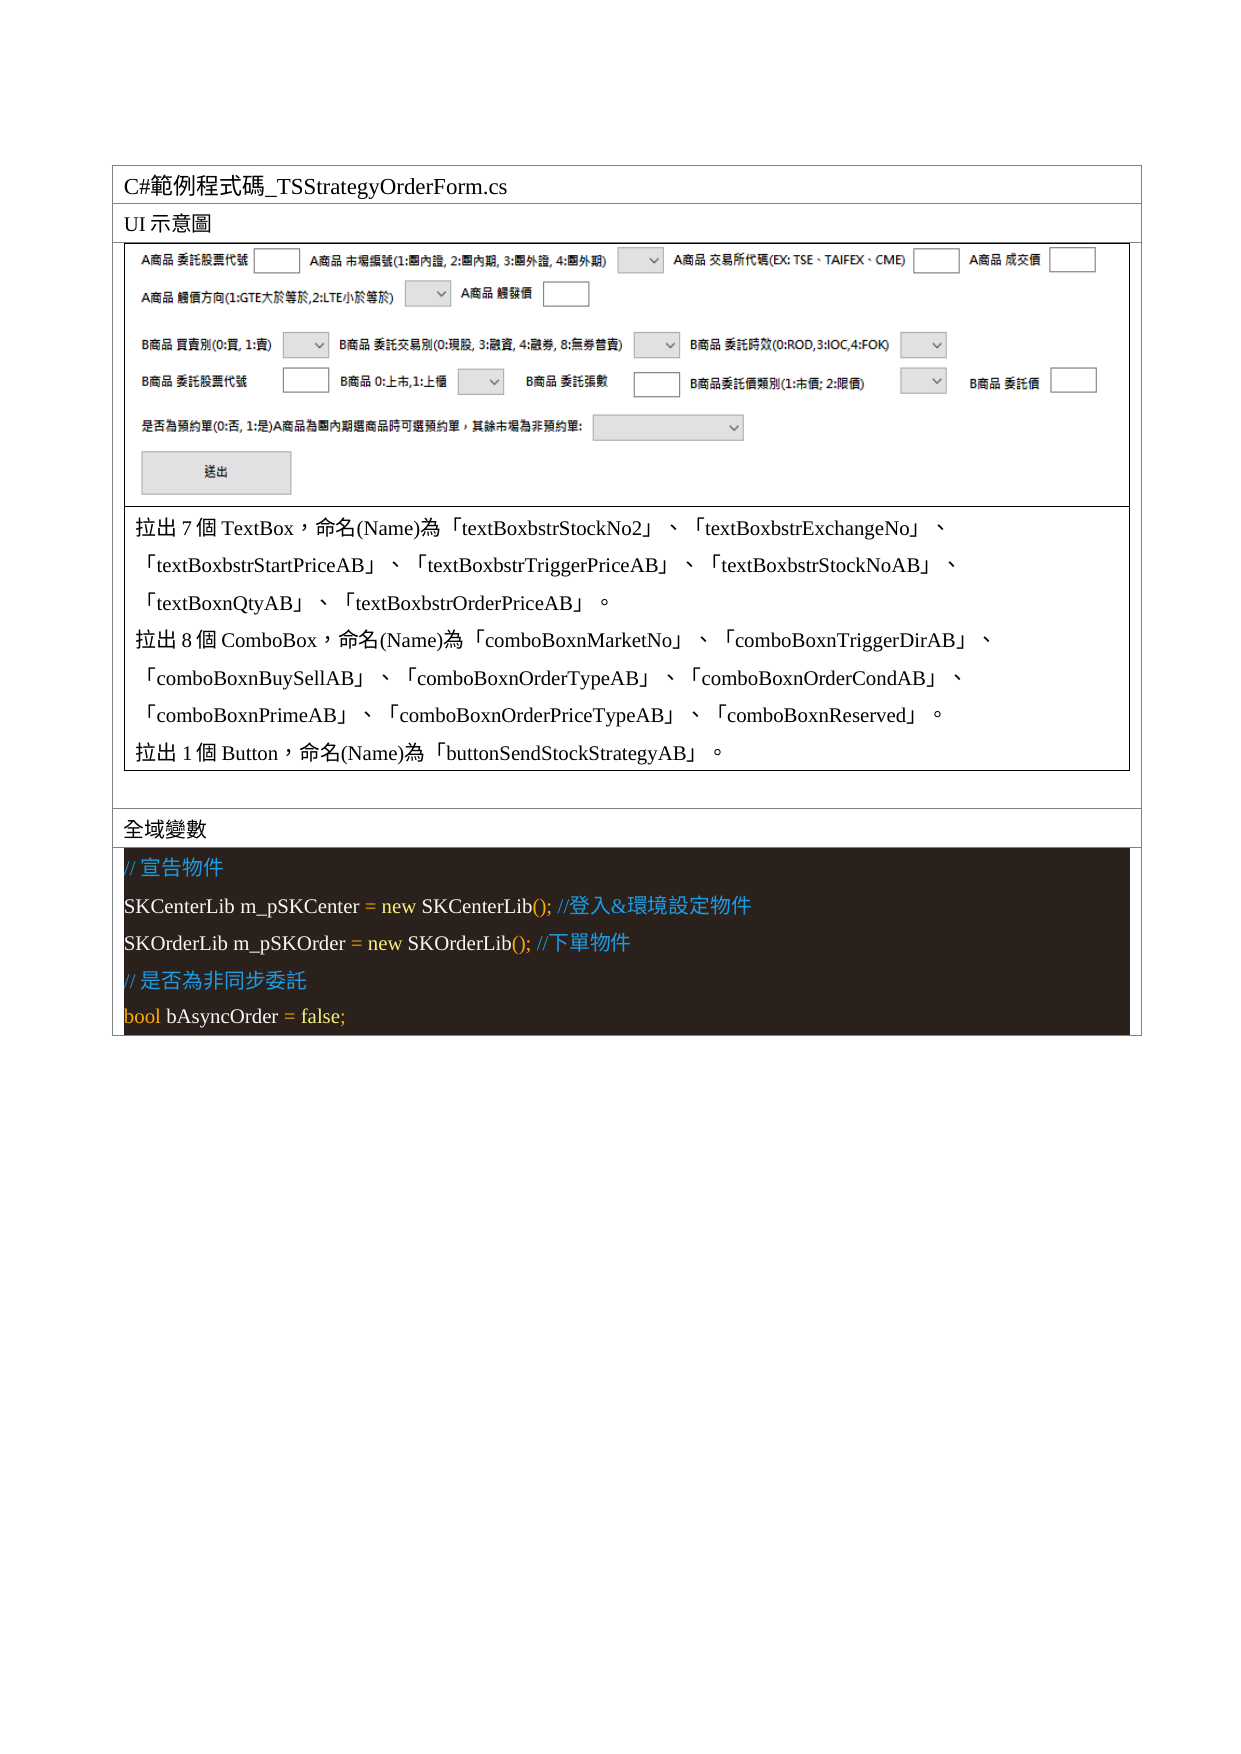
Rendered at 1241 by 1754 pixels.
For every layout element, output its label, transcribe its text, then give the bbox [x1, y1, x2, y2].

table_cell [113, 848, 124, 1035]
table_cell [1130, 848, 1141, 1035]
table_cell [113, 243, 1141, 808]
table_cell 全域變數 [113, 809, 1141, 847]
picture [135, 246, 1112, 504]
table_header C#範例程式碼_TSStrategyOrderForm.cs [113, 166, 1141, 203]
table_cell UI示意圖 [113, 204, 1141, 242]
